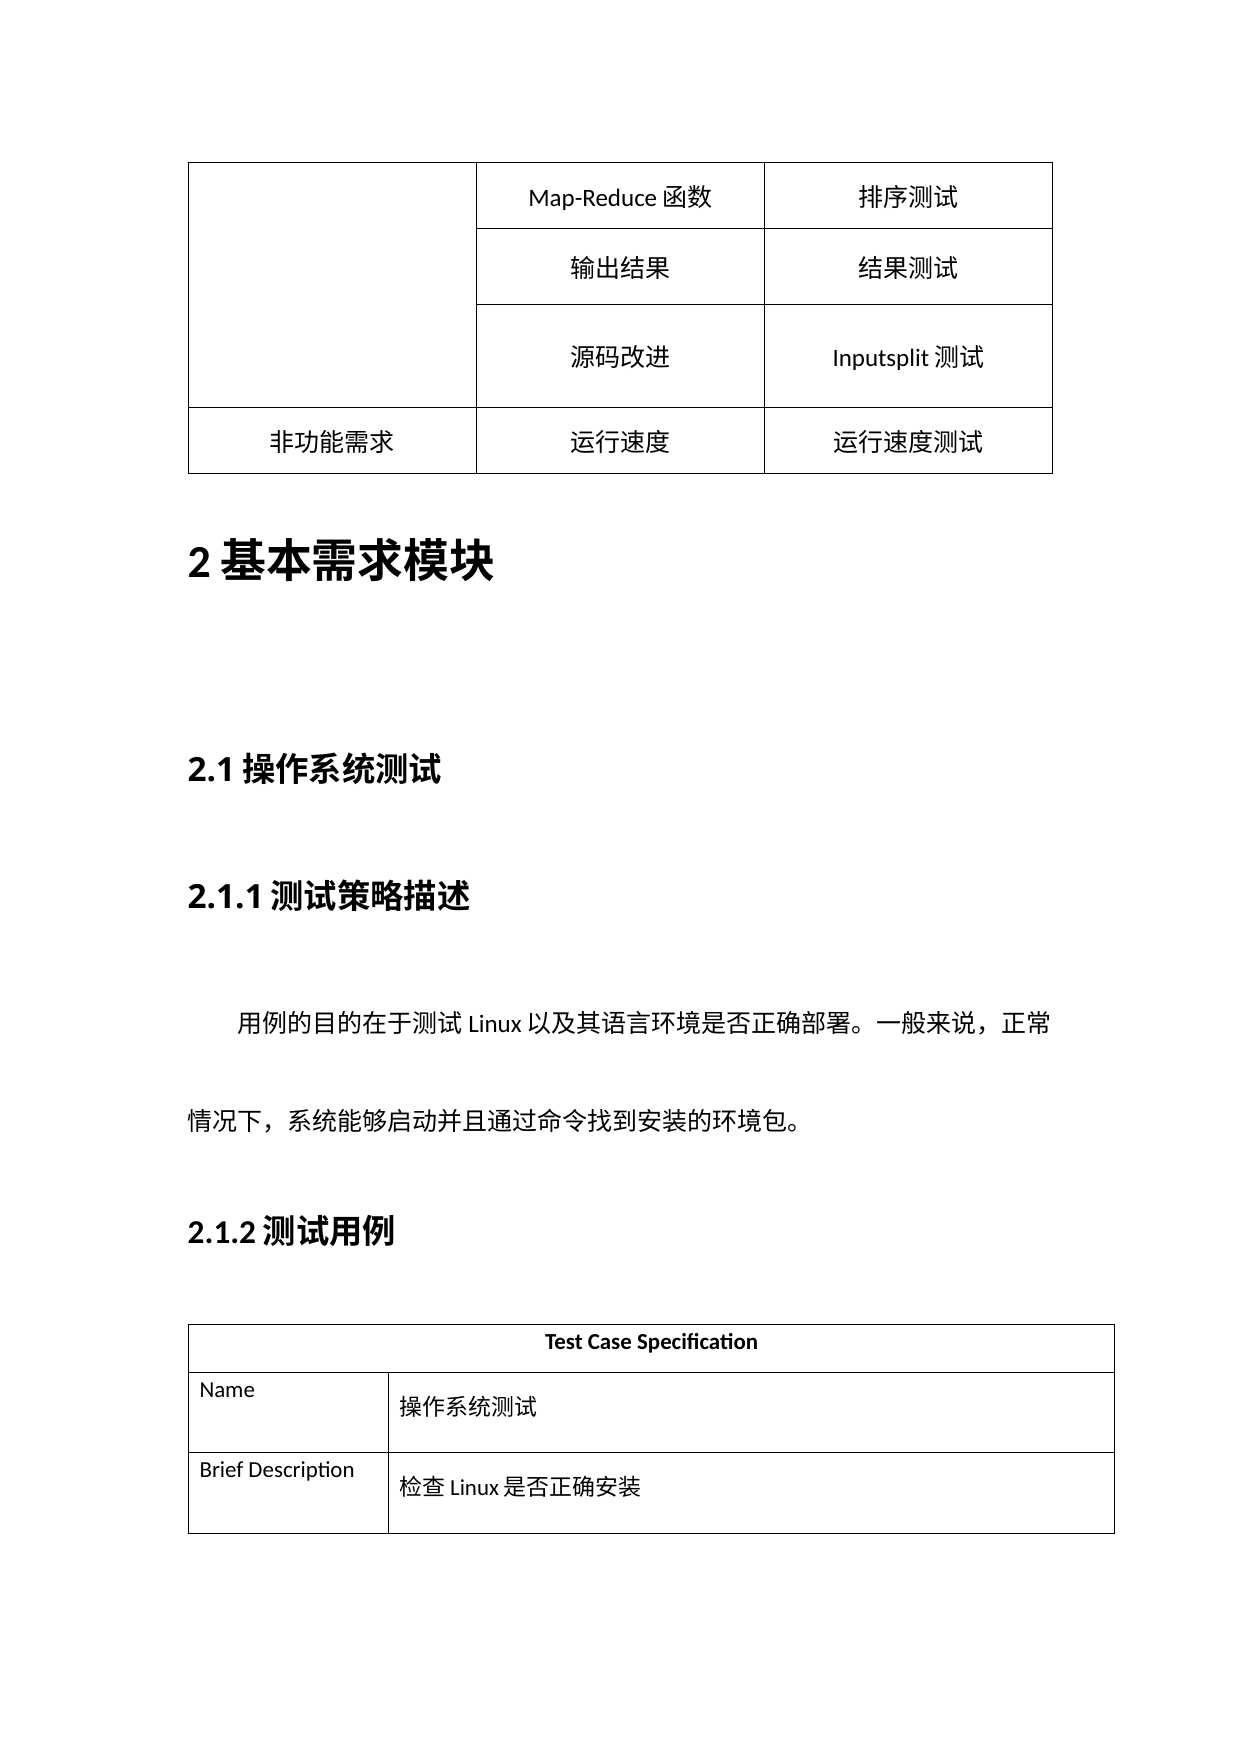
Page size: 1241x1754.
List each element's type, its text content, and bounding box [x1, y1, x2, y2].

table_cell Brief Description [189, 1453, 388, 1533]
table_cell Name [189, 1373, 388, 1452]
table_cell 操作系统测试 [389, 1373, 1114, 1452]
table_header Test Case Specification [189, 1325, 1114, 1372]
subtitle 2.1操作系统测试 [187, 734, 1053, 799]
table_cell 运行速度测试 [765, 408, 1052, 473]
subtitle 2.1.2测试用例 [187, 1197, 1053, 1262]
table_cell 非功能需求 [189, 408, 476, 473]
subtitle 2基本需求模块 [187, 509, 1053, 607]
table_cell Map-Reduce函数 [477, 163, 764, 228]
table_cell 排序测试 [765, 163, 1052, 228]
text 用例的目的在于测试Linux以及其语言环境是否正确部署。一般来说，正常情况下，系统能够启动并且通过命令找到安装的环境包。 [187, 989, 1053, 1152]
table_cell 结果测试 [765, 229, 1052, 303]
table_cell 运行速度 [477, 408, 764, 473]
table_cell 源码改进 [477, 305, 764, 407]
subtitle 2.1.1测试策略描述 [187, 862, 1053, 927]
table_cell Inputsplit测试 [765, 305, 1052, 407]
table_cell 检查Linux是否正确安装 [389, 1453, 1114, 1533]
table_cell 输出结果 [477, 229, 764, 303]
